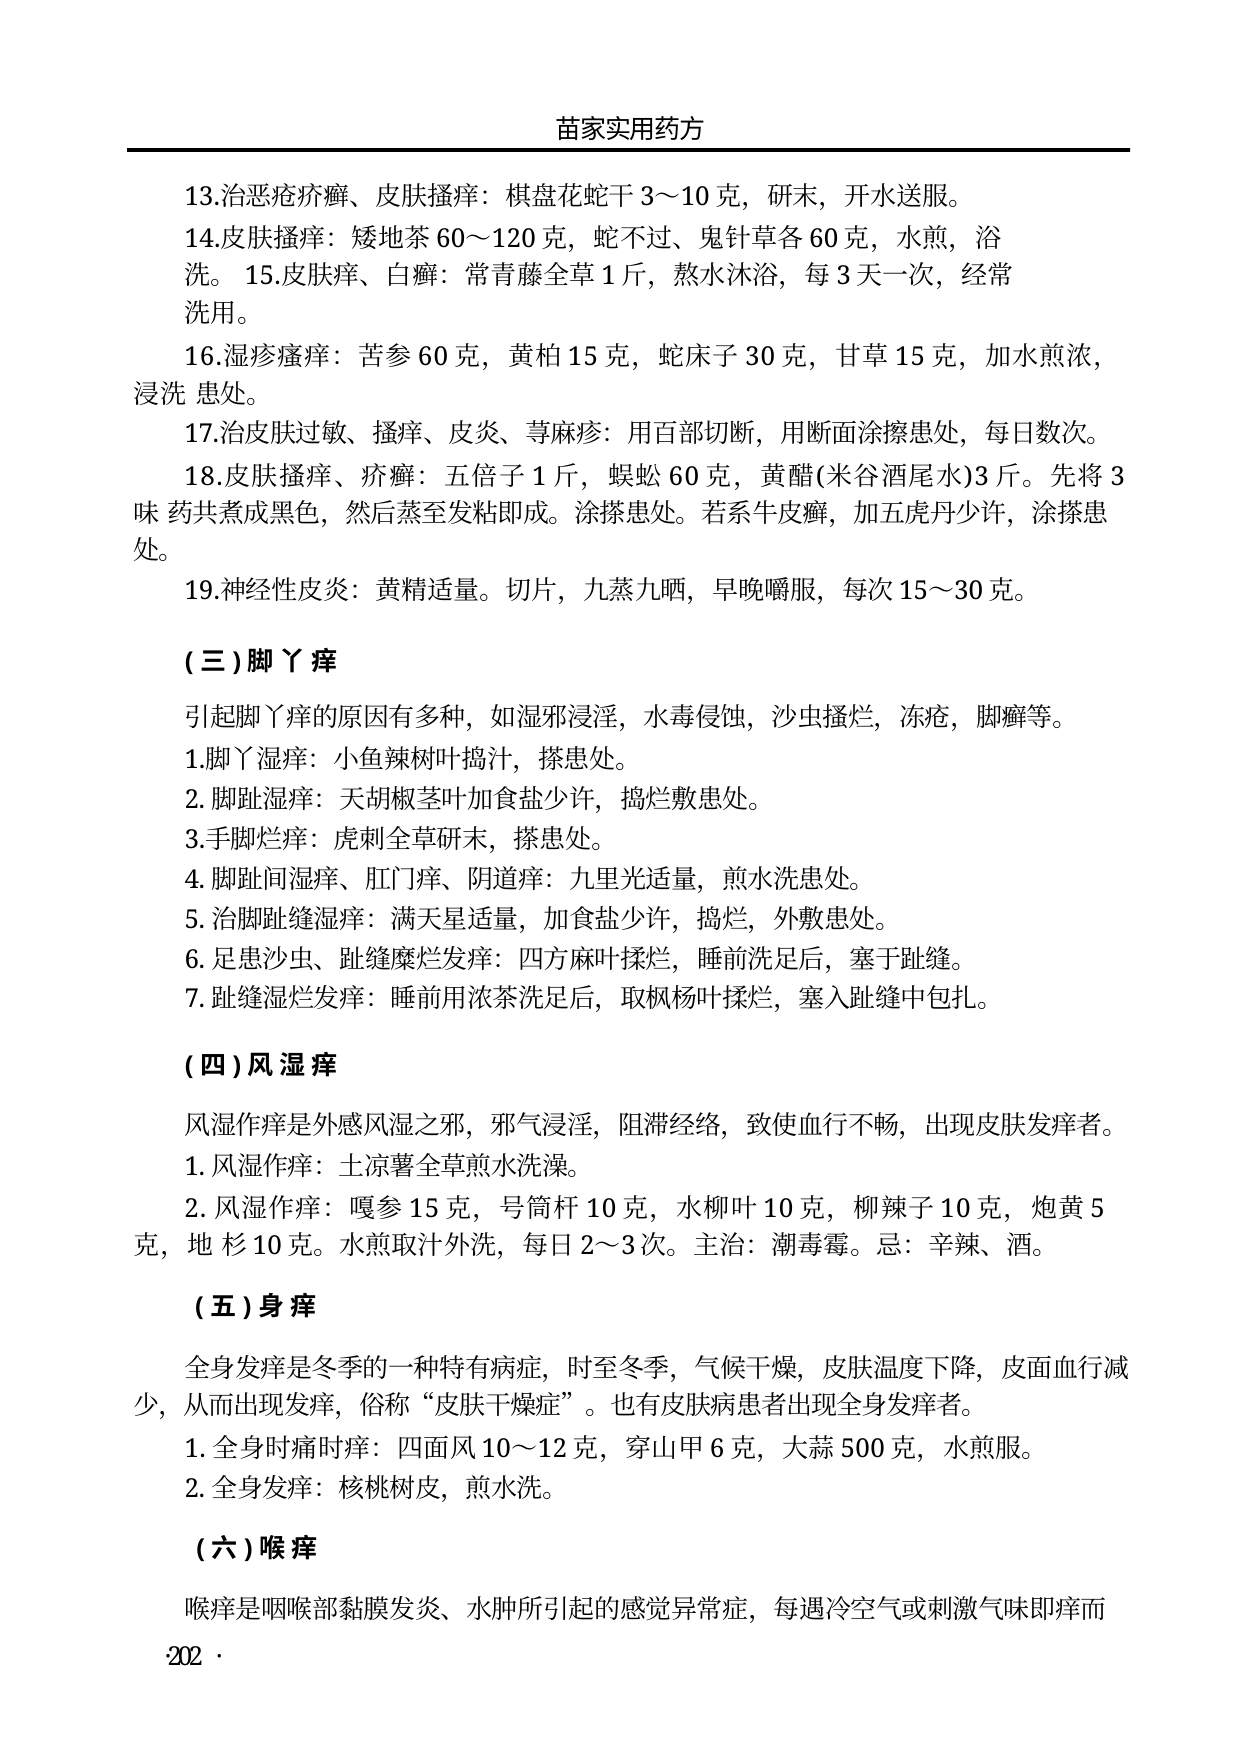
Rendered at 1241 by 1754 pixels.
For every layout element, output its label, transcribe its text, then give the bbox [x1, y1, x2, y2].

text 18.皮肤搔痒、疥癣：五倍子1斤，蜈蚣60克，黄醋(米谷酒尾水)3斤。先将3味 药共煮成黑色，然后蒸至发粘即成。涂搽患处。若系牛皮癣，加五虎丹少许，涂搽患处。 [133, 455, 1126, 567]
text 引起脚丫痒的原因有多种，如湿邪浸淫，水毒侵蚀，沙虫搔烂，冻疮，脚癣等。 [184, 700, 1133, 734]
text 5. 治脚趾缝湿痒：满天星适量，加食盐少许，捣烂，外敷患处。 [184, 901, 1133, 935]
text 4. 脚趾间湿痒、肛门痒、阴道痒：九里光适量，煎水洗患处。 [184, 861, 1133, 895]
text 3.手脚烂痒：虎刺全草研末，搽患处。 [184, 821, 1133, 855]
text 7. 趾缝湿烂发痒：睡前用浓茶洗足后，取枫杨叶揉烂，塞入趾缝中包扎。 [184, 981, 1133, 1015]
text ( 五 ) 身 痒 [195, 1288, 1133, 1323]
text 1.脚丫湿痒：小鱼辣树叶捣汁，搽患处。 [184, 741, 1133, 776]
text ( 六 ) 喉 痒 [196, 1530, 1133, 1565]
text 喉痒是咽喉部黏膜发炎、水肿所引起的感觉异常症，每遇冷空气或刺激气味即痒而欲 咳，干咳无痰，欲抓不能的病症。 [143, 1589, 1131, 1626]
text 13.治恶疮疥癣、皮肤搔痒：棋盘花蛇干3～10克，研末，开水送服。 [184, 178, 1133, 212]
text 2. 脚趾湿痒：天胡椒茎叶加食盐少许，捣烂敷患处。 [184, 781, 1133, 815]
text 17.治皮肤过敏、搔痒、皮炎、荨麻疹：用百部切断，用断面涂擦患处，每日数次。 [184, 415, 1133, 449]
text 全身发痒是冬季的一种特有病症，时至冬季，气候干燥，皮肤温度下降，皮面血行减 少，从而出现发痒，俗称“皮肤干燥症”。也有皮肤病患者出现全身发痒者。 [133, 1348, 1129, 1422]
text 14.皮肤搔痒：矮地茶60～120克，蛇不过、鬼针草各60克，水煎，浴洗。 15.皮肤痒、白癣：常青藤全草1斤，熬水沐浴，每3天一次，经常洗用。 [184, 218, 1026, 329]
picture [127, 148, 1131, 152]
text 2. 风湿作痒：嘎参15克，号筒杆10克，水柳叶10克，柳辣子10克，炮黄5克，地 杉10克。水煎取汁外洗，每日2～3次。主治：潮毒霉。忌：辛辣、酒。 [133, 1187, 1133, 1262]
text ( 三 ) 脚 丫 痒 [184, 643, 1133, 677]
text 2. 全身发痒：核桃树皮，煎水洗。 [184, 1470, 1133, 1504]
text 16.湿疹瘙痒：苦参60克，黄柏15克，蛇床子30克，甘草15克，加水煎浓，浸洗 患处。 [133, 335, 1126, 411]
text 19.神经性皮炎：黄精适量。切片，九蒸九晒，早晚嚼服，每次15～30克。 [184, 572, 1133, 606]
text 6. 足患沙虫、趾缝糜烂发痒：四方麻叶揉烂，睡前洗足后，塞于趾缝。 [184, 941, 1133, 975]
text 1. 风湿作痒：土凉薯全草煎水洗澡。 [184, 1148, 1133, 1182]
text 风湿作痒是外感风湿之邪，邪气浸淫，阻滞经络，致使血行不畅，出现皮肤发痒者。 [184, 1107, 1133, 1141]
text 1. 全身时痛时痒：四面风10～12克，穿山甲6克，大蒜500克，水煎服。 [184, 1430, 1133, 1464]
text ( 四 ) 风 湿 痒 [184, 1047, 1133, 1082]
